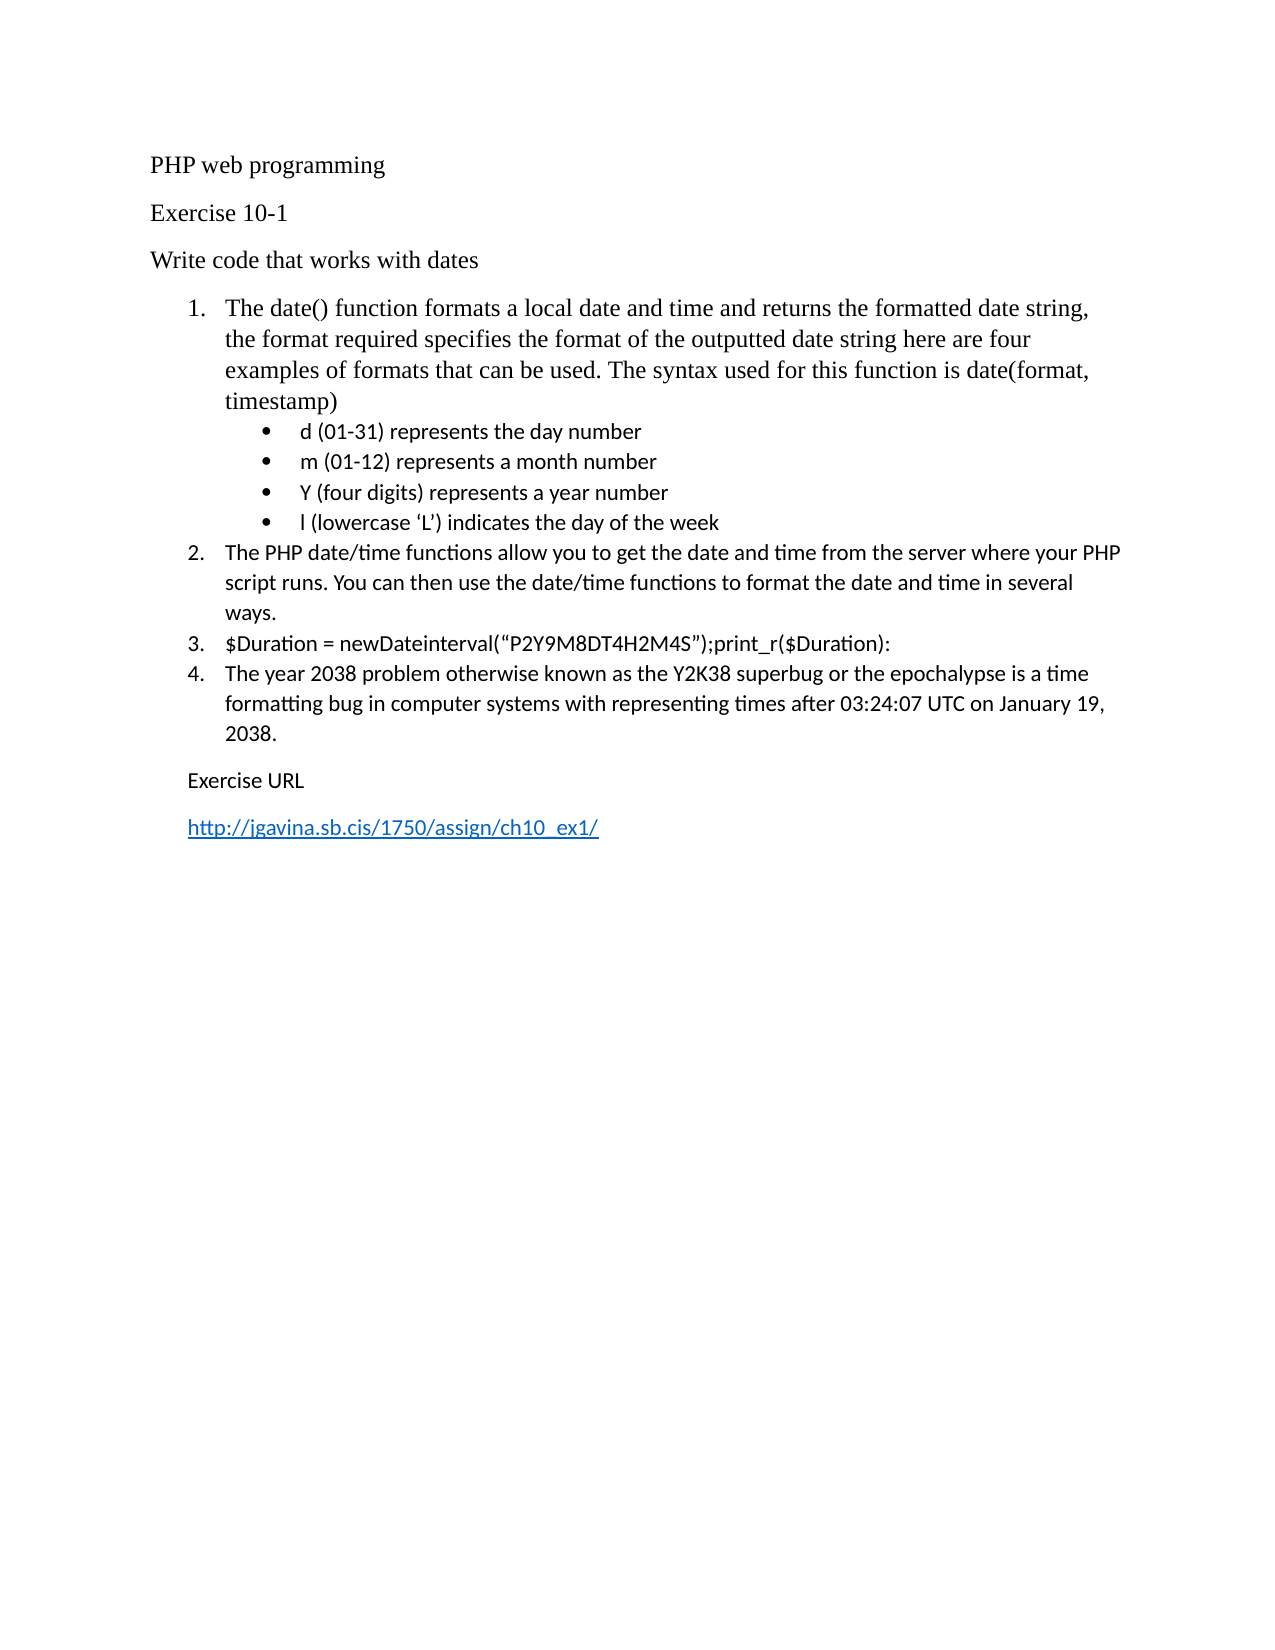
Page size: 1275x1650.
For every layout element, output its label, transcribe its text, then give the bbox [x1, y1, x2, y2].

list The year 2038 problem otherwise known as the Y2K38 superbug or the epochalypse is a time formatting bug in computer systems with representing times after 03:24:07 UTC on January 19, 2038. [187, 659, 1125, 747]
text Exercise URL [187, 766, 1125, 794]
list d (01-31) represents the day number [262, 417, 1125, 445]
list $Duration = newDateinterval(“P2Y9M8DT4H2M4S”);print_r($Duration): [187, 629, 1125, 657]
text http://jgavina.sb.cis/1750/assign/ch10_ex1/ [187, 813, 1125, 841]
list The PHP date/time functions allow you to get the date and time from the server where your PHP script runs. You can then use the date/time functions to format the date and time in several ways. [187, 538, 1125, 627]
text PHP web programming [150, 150, 1125, 179]
text Write code that works with dates [150, 245, 1125, 274]
list The date() function formats a local date and time and returns the formatted date string, the format required specifies the format of the outputted date string here are four examples of formats that can be used. The syntax used for this function is date(format, timestamp) [187, 293, 1125, 415]
list Y (four digits) represents a year number [262, 478, 1125, 506]
list l (lowercase ‘L’) indicates the day of the week [262, 508, 1125, 536]
list m (01-12) represents a month number [262, 447, 1125, 476]
text Exercise 10-1 [150, 198, 1125, 226]
